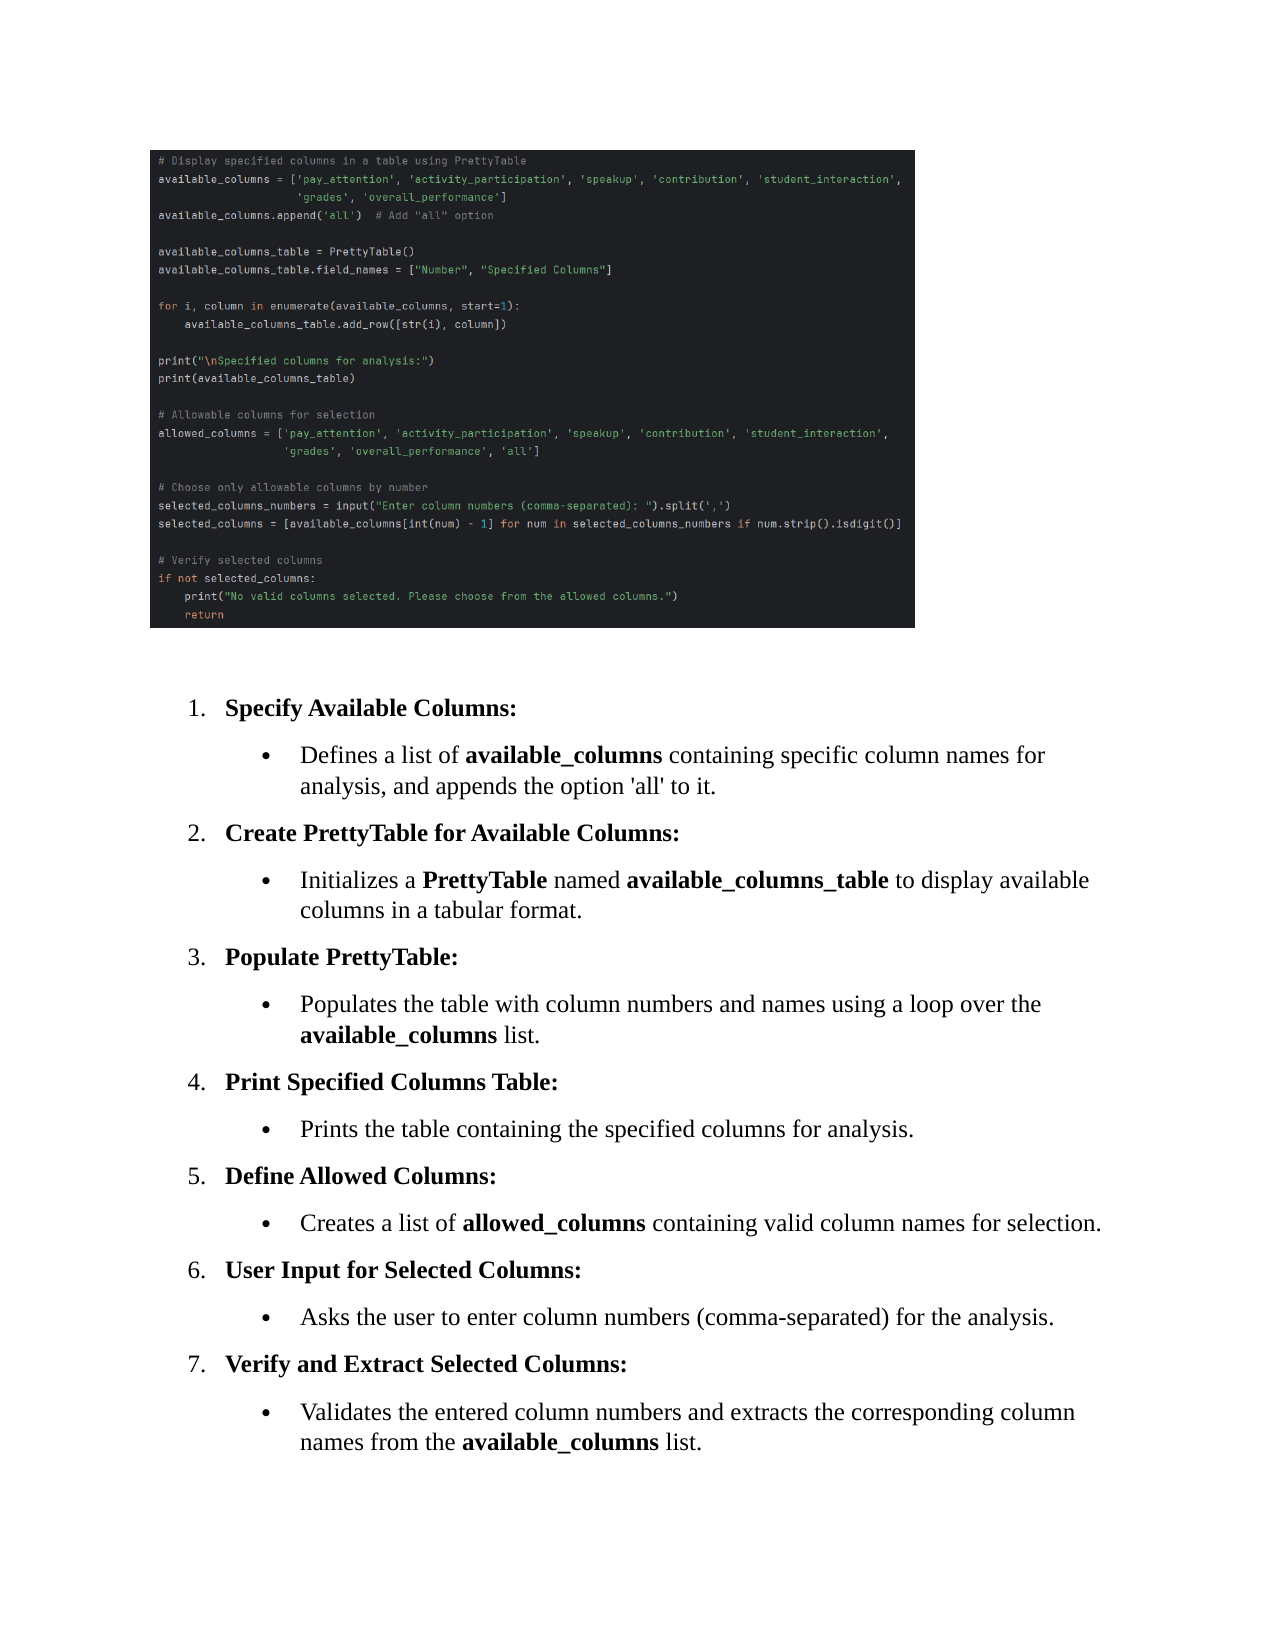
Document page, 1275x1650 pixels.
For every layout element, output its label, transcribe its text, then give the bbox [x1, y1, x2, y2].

list Populates the table with column numbers and names using a loop over the available_columns list. [262, 989, 1125, 1049]
list User Input for Selected Columns: [187, 1255, 1125, 1284]
list Create PrettyTable for Available Columns: [187, 818, 1125, 847]
list Specify Available Columns: [187, 693, 1125, 722]
list Prints the table containing the specified columns for analysis. [262, 1114, 1125, 1143]
list Define Allowed Columns: [187, 1161, 1125, 1190]
list Populate PrettyTable: [187, 942, 1125, 971]
list Defines a list of available_columns containing specific column names for analysis, and appends the option 'all' to it. [262, 740, 1125, 799]
list Creates a list of allowed_columns containing valid column names for selection. [262, 1208, 1125, 1237]
list Asks the user to enter column numbers (comma-separated) for the analysis. [262, 1302, 1125, 1331]
list Verify and Extract Selected Columns: [187, 1349, 1125, 1378]
list Validates the entered column numbers and extracts the corresponding column names from the available_columns list. [262, 1397, 1125, 1456]
list Initializes a PrettyTable named available_columns_table to display available columns in a tabular format. [262, 865, 1125, 924]
list Print Specified Columns Table: [187, 1067, 1125, 1096]
picture [150, 150, 915, 628]
